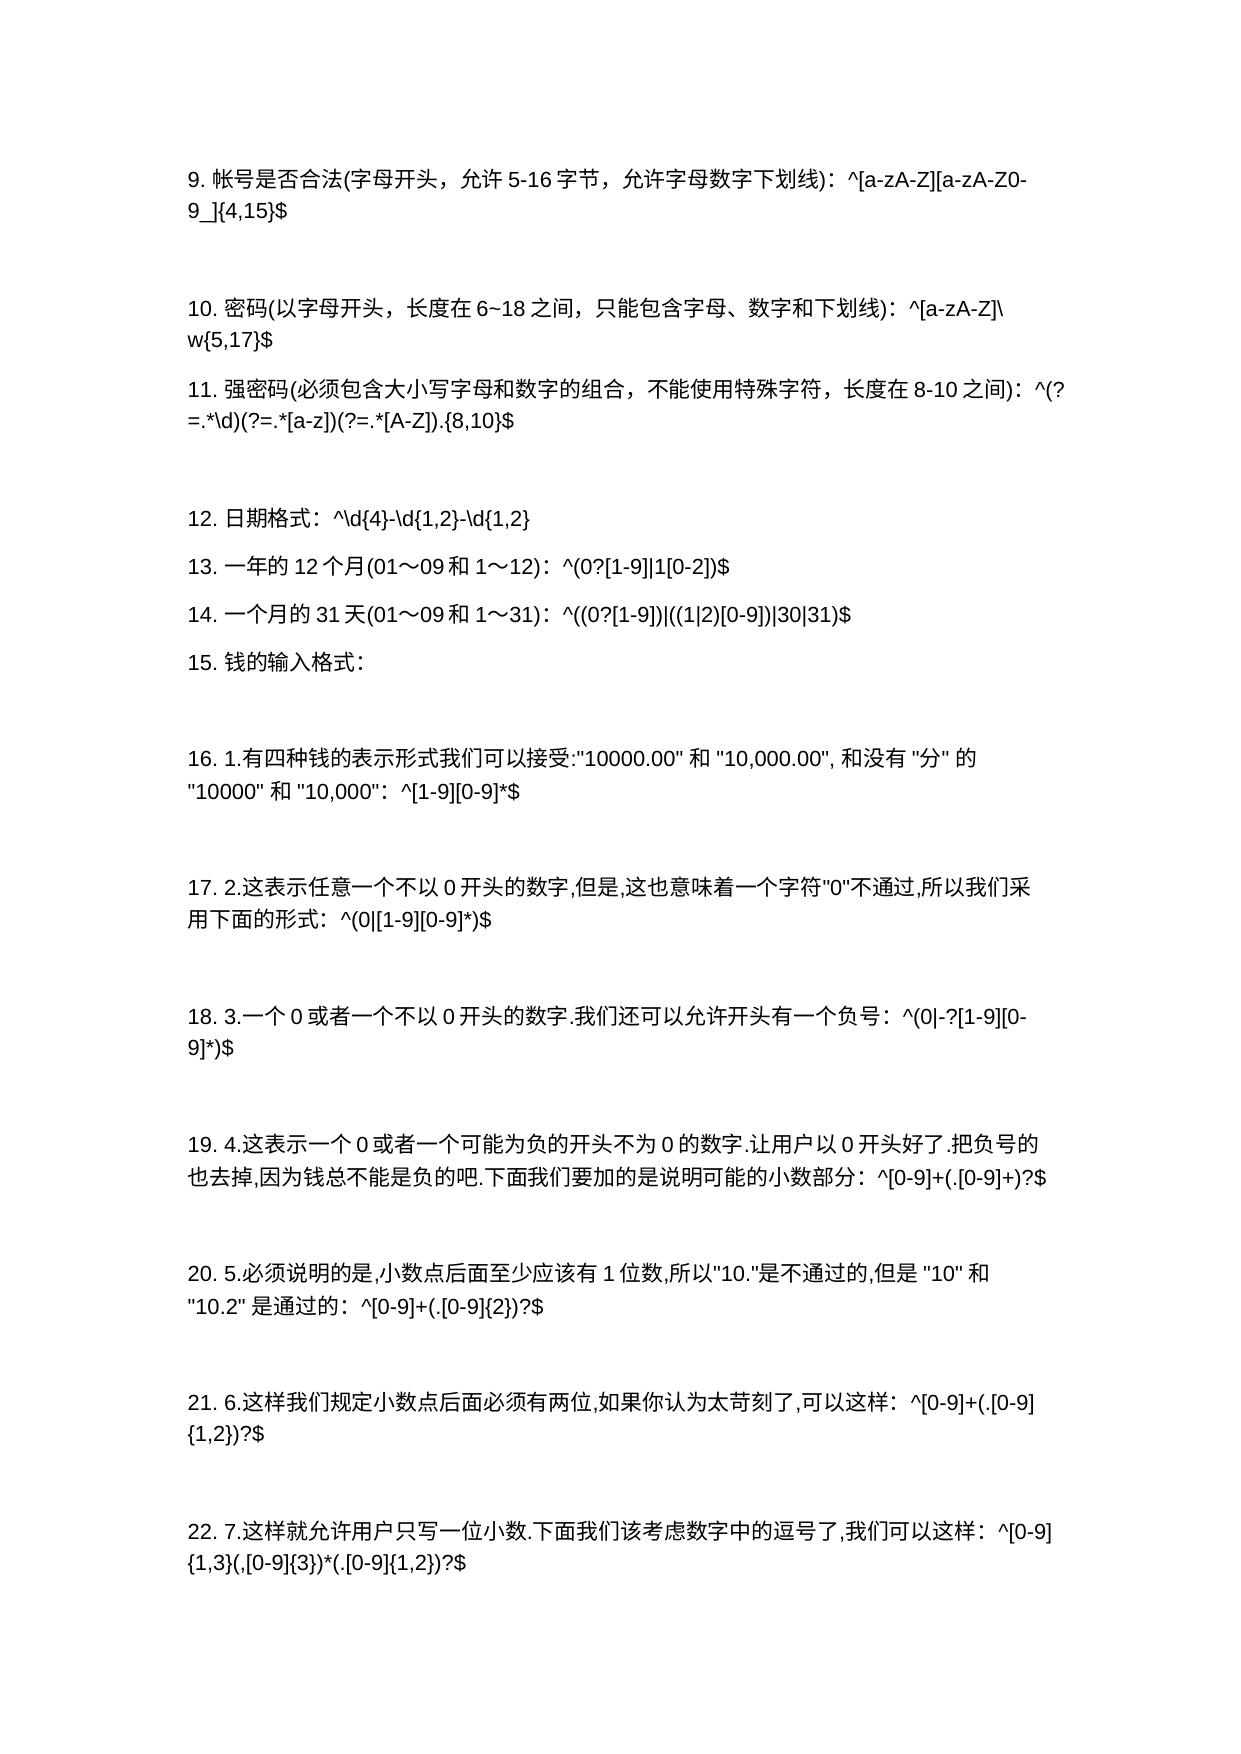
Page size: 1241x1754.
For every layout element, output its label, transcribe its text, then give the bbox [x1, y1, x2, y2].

text 13. 一年的12个月(01～09和1～12)：^(0?[1-9]|1[0-2])$ [187, 548, 1053, 581]
text 14. 一个月的31天(01～09和1～31)：^((0?[1-9])|((1|2)[0-9])|30|31)$ [187, 596, 1053, 629]
text 9. 帐号是否合法(字母开头，允许5-16字节，允许字母数字下划线)：^[a-zA-Z][a-zA-Z0-9_]{4,15}$ [187, 162, 1053, 227]
text 19. 4.这表示一个0或者一个可能为负的开头不为0的数字.让用户以0开头好了.把负号的也去掉,因为钱总不能是负的吧.下面我们要加的是说明可能的小数部分：^[0-9]+(.[0-9]+)?$ [187, 1127, 1053, 1192]
text 17. 2.这表示任意一个不以0开头的数字,但是,这也意味着一个字符"0"不通过,所以我们采用下面的形式：^(0|[1-9][0-9]*)$ [187, 869, 1053, 934]
text 12. 日期格式：^\d{4}-\d{1,2}-\d{1,2} [187, 500, 1053, 533]
text 20. 5.必须说明的是,小数点后面至少应该有1位数,所以"10."是不通过的,但是 "10" 和 "10.2" 是通过的：^[0-9]+(.[0-9]{2})?$ [187, 1256, 1053, 1321]
text 11. 强密码(必须包含大小写字母和数字的组合，不能使用特殊字符，长度在8-10之间)：^(?=.*\d)(?=.*[a-z])(?=.*[A-Z]).{8,10}$ [187, 371, 1053, 436]
text 10. 密码(以字母开头，长度在6~18之间，只能包含字母、数字和下划线)：^[a-zA-Z]\w{5,17}$ [187, 291, 1053, 356]
text 18. 3.一个0或者一个不以0开头的数字.我们还可以允许开头有一个负号：^(0|-?[1-9][0-9]*)$ [187, 998, 1053, 1063]
text 21. 6.这样我们规定小数点后面必须有两位,如果你认为太苛刻了,可以这样：^[0-9]+(.[0-9]{1,2})?$ [187, 1384, 1053, 1449]
text 22. 7.这样就允许用户只写一位小数.下面我们该考虑数字中的逗号了,我们可以这样：^[0-9]{1,3}(,[0-9]{3})*(.[0-9]{1,2})?$ [187, 1513, 1053, 1578]
text 16. 1.有四种钱的表示形式我们可以接受:"10000.00" 和 "10,000.00", 和没有 "分" 的 "10000" 和 "10,000"：^[1-9][0-9]*$ [187, 741, 1053, 806]
text 15. 钱的输入格式： [187, 644, 1053, 677]
